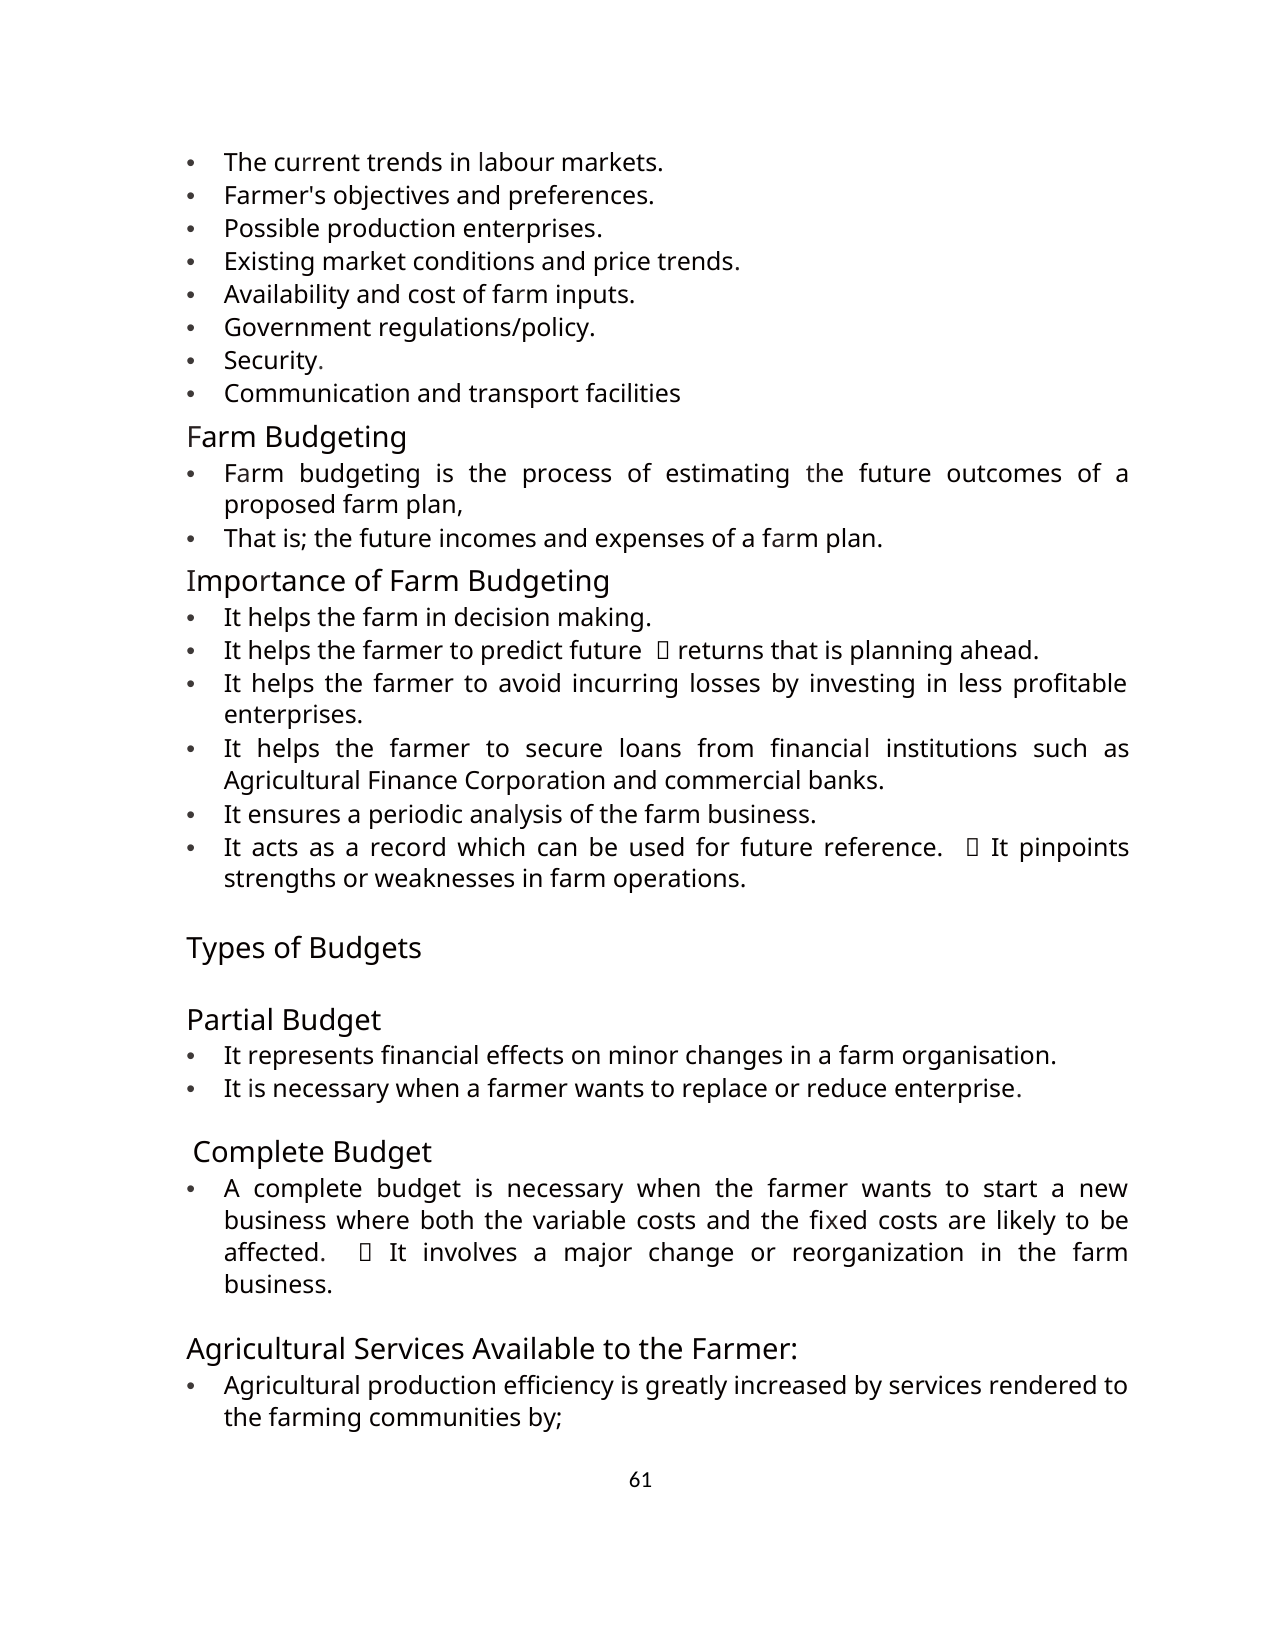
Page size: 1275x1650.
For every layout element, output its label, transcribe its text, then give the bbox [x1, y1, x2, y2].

text Farm Budgeting [186, 417, 1132, 455]
text Partial Budget [186, 1000, 1132, 1038]
list Agricultural production efficiency is greatly increased by services rendered to the farming communities by; [186, 1369, 1129, 1433]
list Security. [186, 343, 1129, 376]
list A complete budget is necessary when the farmer wants to start a new business where both the variable costs and the fixed costs are likely to be affected.  It involves a major change or reorganization in the farm business. [186, 1172, 1129, 1301]
list It is necessary when a farmer wants to replace or reduce enterprise. [186, 1072, 1129, 1104]
list Possible production enterprises. [186, 212, 1129, 244]
list It helps the farmer to avoid incurring losses by investing in less profitable enterprises. [186, 667, 1129, 731]
list Existing market conditions and price trends. [186, 244, 1129, 277]
list Government regulations/policy. [186, 310, 1129, 343]
text Importance of Farm Budgeting [186, 562, 1132, 599]
list Farm budgeting is the process of estimating the future outcomes of a proposed farm plan, [186, 456, 1129, 521]
list It represents financial effects on minor changes in a farm organisation. [186, 1039, 1129, 1071]
list It helps the farmer to predict future  returns that is planning ahead. [186, 634, 1129, 666]
list Availability and cost of farm inputs. [186, 277, 1129, 310]
list It helps the farmer to secure loans from financial institutions such as Agricultural Finance Corporation and commercial banks. [186, 732, 1129, 797]
text Complete Budget [186, 1133, 1132, 1170]
list It acts as a record which can be used for future reference.  It pinpoints strengths or weaknesses in farm operations. [186, 830, 1129, 895]
list The current trends in labour markets. [186, 146, 1129, 178]
text Agricultural Services Available to the Farmer: [186, 1330, 1132, 1367]
text Types of Budgets [186, 928, 1132, 966]
list That is; the future incomes and expenses of a farm plan. [186, 522, 1129, 554]
list Farmer's objectives and preferences. [186, 179, 1129, 211]
list It ensures a periodic analysis of the farm business. [186, 797, 1129, 829]
list It helps the farm in decision making. [186, 601, 1129, 633]
list Communication and transport facilities [186, 376, 1129, 408]
